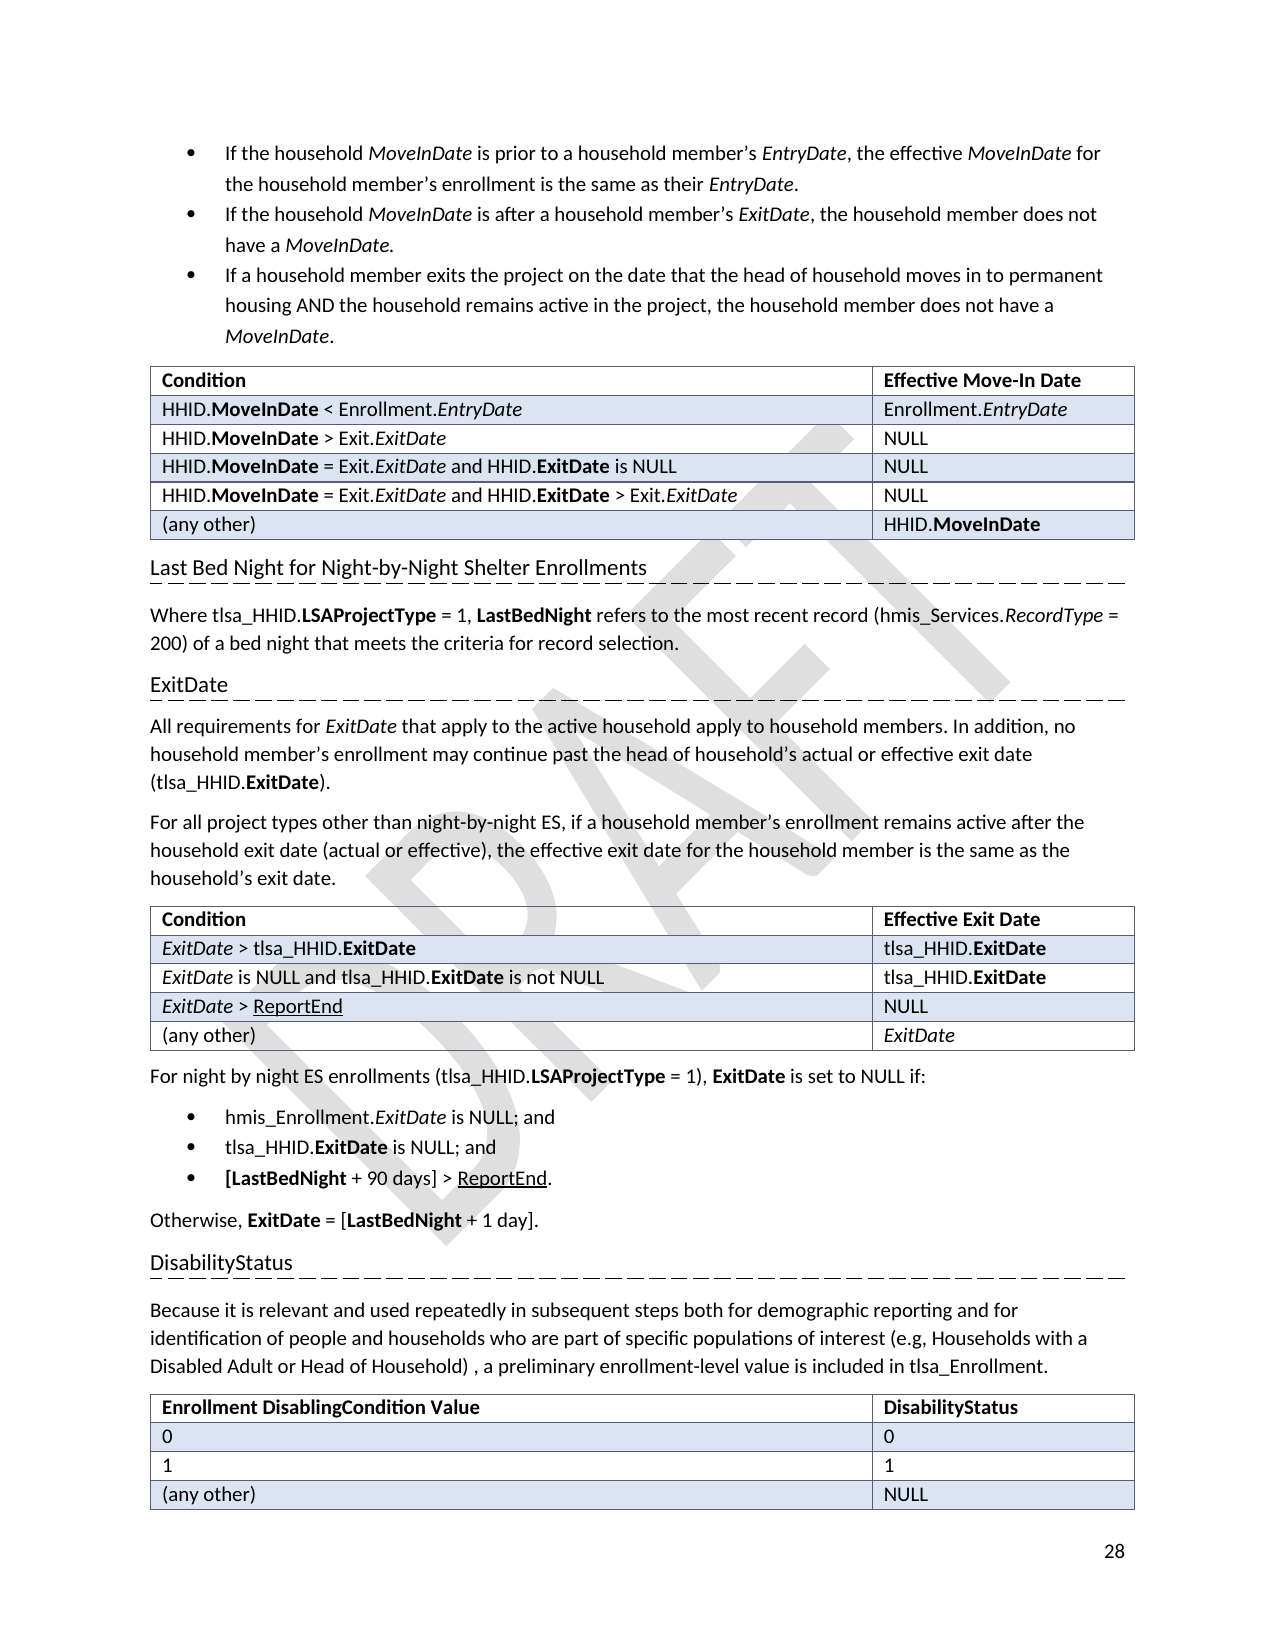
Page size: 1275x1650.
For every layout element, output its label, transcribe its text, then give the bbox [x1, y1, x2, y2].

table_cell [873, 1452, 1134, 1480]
text Because it is relevant and used repeatedly in subsequent steps both for demographic reporting and for identification of people and households who are part of specific populations of interest (e.g, Households with a Disabled Adult or Head of Household) , a preliminary enrollment-level value is included in tlsa_Enrollment. [150, 1297, 1125, 1378]
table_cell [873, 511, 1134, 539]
subtitle ExitDate [150, 670, 1125, 701]
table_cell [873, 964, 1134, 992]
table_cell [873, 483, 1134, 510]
list tlsa_HHID.ExitDate is NULL; and [187, 1134, 1125, 1160]
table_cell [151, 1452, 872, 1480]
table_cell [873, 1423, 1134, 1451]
subtitle Last Bed Night for Night-by-Night Shelter Enrollments [150, 553, 1125, 584]
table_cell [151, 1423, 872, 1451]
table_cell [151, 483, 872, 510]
list If the household MoveInDate is after a household member’s ExitDate, the household member does not have a MoveInDate. [187, 201, 1125, 257]
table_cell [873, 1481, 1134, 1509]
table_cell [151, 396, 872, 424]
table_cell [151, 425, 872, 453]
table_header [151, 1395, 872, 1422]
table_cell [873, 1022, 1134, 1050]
list hmis_Enrollment.ExitDate is NULL; and [187, 1104, 1125, 1129]
text Otherwise, ExitDate = [LastBedNight + 1 day]. [150, 1208, 1125, 1233]
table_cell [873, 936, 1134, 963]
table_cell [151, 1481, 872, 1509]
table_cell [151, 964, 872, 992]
subtitle DisabilityStatus [150, 1248, 1125, 1279]
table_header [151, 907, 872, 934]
text All requirements for ExitDate that apply to the active household apply to household members. In addition, no household member’s enrollment may continue past the head of household’s actual or effective exit date (tlsa_HHID.ExitDate). [150, 713, 1125, 794]
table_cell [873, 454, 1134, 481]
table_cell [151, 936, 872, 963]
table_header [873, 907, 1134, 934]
text For night by night ES enrollments (tlsa_HHID.LSAProjectType = 1), ExitDate is set to NULL if: [150, 1063, 1125, 1089]
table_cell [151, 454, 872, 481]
text For all project types other than night-by-night ES, if a household member’s enrollment remains active after the household exit date (actual or effective), the effective exit date for the household member is the same as the household’s exit date. [150, 809, 1125, 891]
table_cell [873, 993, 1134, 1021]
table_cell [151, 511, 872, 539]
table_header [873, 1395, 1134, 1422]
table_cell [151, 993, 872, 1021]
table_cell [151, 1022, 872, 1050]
list If a household member exits the project on the date that the head of household moves in to permanent housing AND the household remains active in the project, the household member does not have a MoveInDate. [187, 262, 1125, 348]
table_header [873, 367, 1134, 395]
text Where tlsa_HHID.LSAProjectType = 1, LastBedNight refers to the most recent record (hmis_Services.RecordType = 200) of a bed night that meets the criteria for record selection. [150, 602, 1125, 655]
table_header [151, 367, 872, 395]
list [LastBedNight + 90 days] > ReportEnd. [187, 1165, 1125, 1190]
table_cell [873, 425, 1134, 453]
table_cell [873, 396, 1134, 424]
